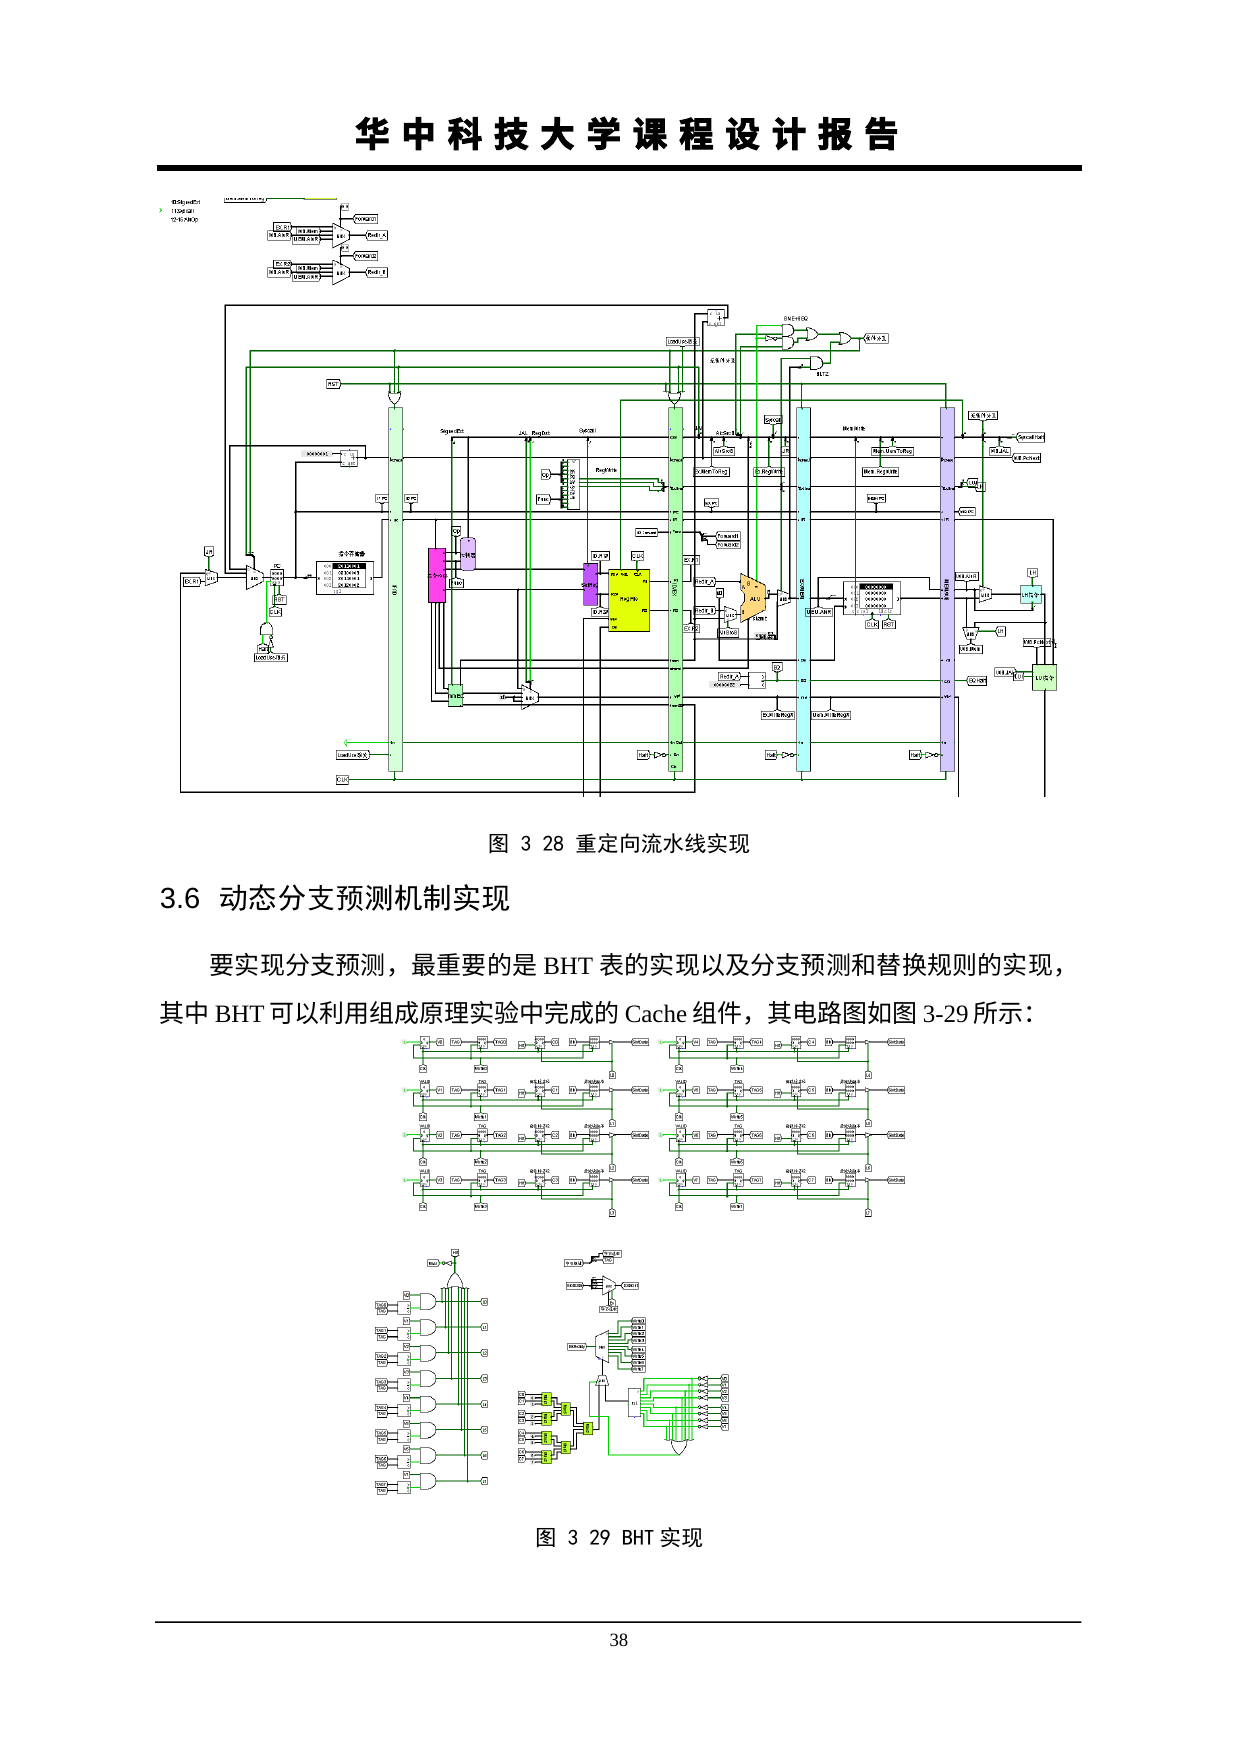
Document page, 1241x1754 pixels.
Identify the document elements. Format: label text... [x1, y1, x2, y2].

picture [159, 198, 1078, 797]
picture [370, 1035, 917, 1498]
subtitle 动态分支预测机制实现 [159, 879, 1053, 915]
